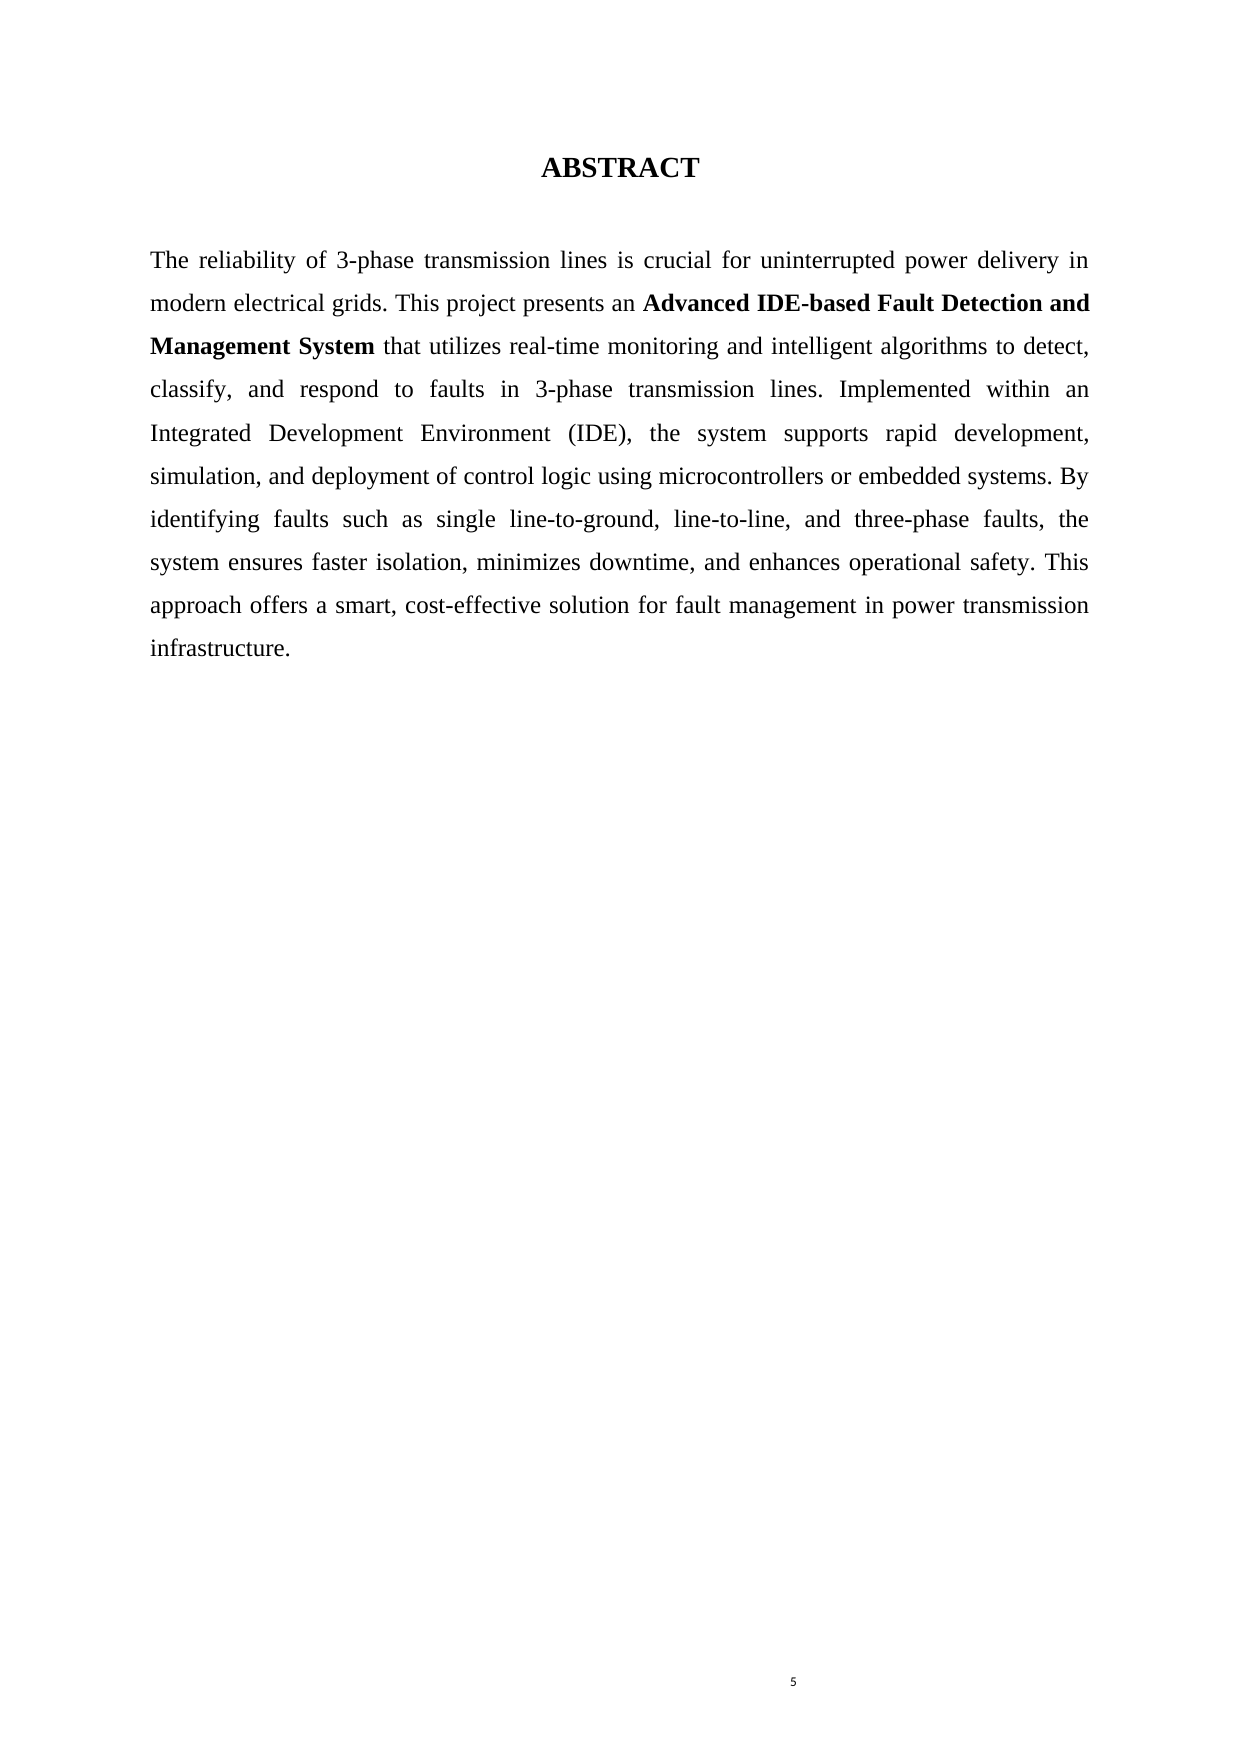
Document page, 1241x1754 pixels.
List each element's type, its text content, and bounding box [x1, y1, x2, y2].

list ABSTRACT [150, 150, 1090, 183]
text The reliability of 3-phase transmission lines is crucial for uninterrupted power delivery in modern electrical grids. This project presents an Advanced IDE-based Fault Detection and Management System that utilizes real-time monitoring and intelligent algorithms to detect, classify, and respond to faults in 3-phase transmission lines. Implemented within an Integrated Development Environment (IDE), the system supports rapid development, simulation, and deployment of control logic using microcontrollers or embedded systems. By identifying faults such as single line-to-ground, line-to-line, and three-phase faults, the system ensures faster isolation, minimizes downtime, and enhances operational safety. This approach offers a smart, cost-effective solution for fault management in power transmission infrastructure. [150, 203, 1090, 662]
